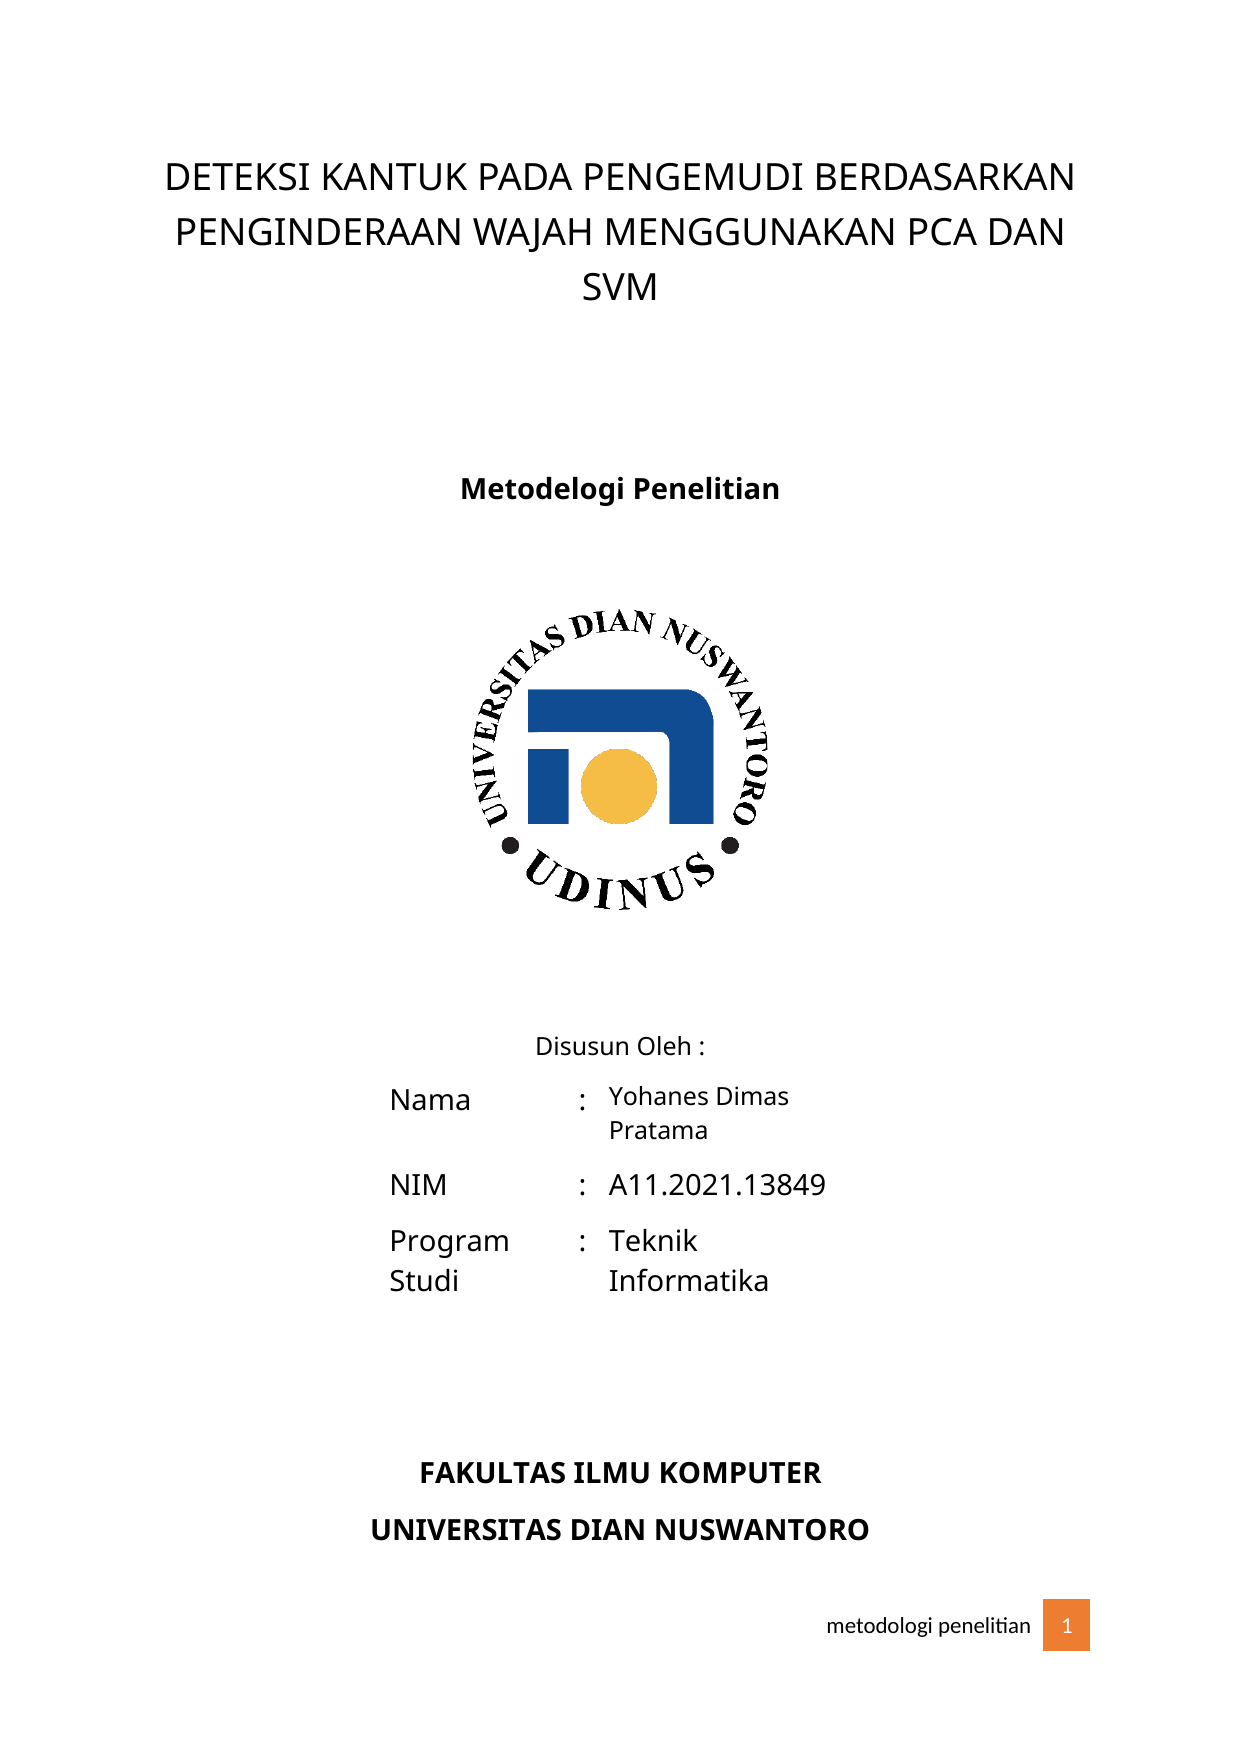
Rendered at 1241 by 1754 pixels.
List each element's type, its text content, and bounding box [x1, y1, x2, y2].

text Disusun Oleh : [150, 1028, 1090, 1062]
text FAKULTAS ILMU KOMPUTER [150, 1452, 1090, 1492]
table_cell Program Studi [378, 1220, 567, 1316]
table_header Yohanes Dimas Pratama [597, 1079, 862, 1164]
table_cell : [567, 1164, 597, 1220]
text UNIVERSITAS DIAN NUSWANTORO [150, 1509, 1090, 1548]
text DETEKSI KANTUK PADA PENGEMUDI BERDASARKAN PENGINDERAAN WAJAH MENGGUNAKAN PCA DAN SVM [150, 150, 1090, 311]
table_header Nama [378, 1079, 567, 1164]
table_header : [567, 1079, 597, 1164]
table_cell A11.2021.13849 [597, 1164, 862, 1220]
text Metodelogi Penelitian [150, 468, 1090, 508]
table_cell Teknik Informatika [597, 1220, 862, 1316]
table_cell : [567, 1220, 597, 1316]
table_cell NIM [378, 1164, 567, 1220]
picture [472, 609, 768, 910]
